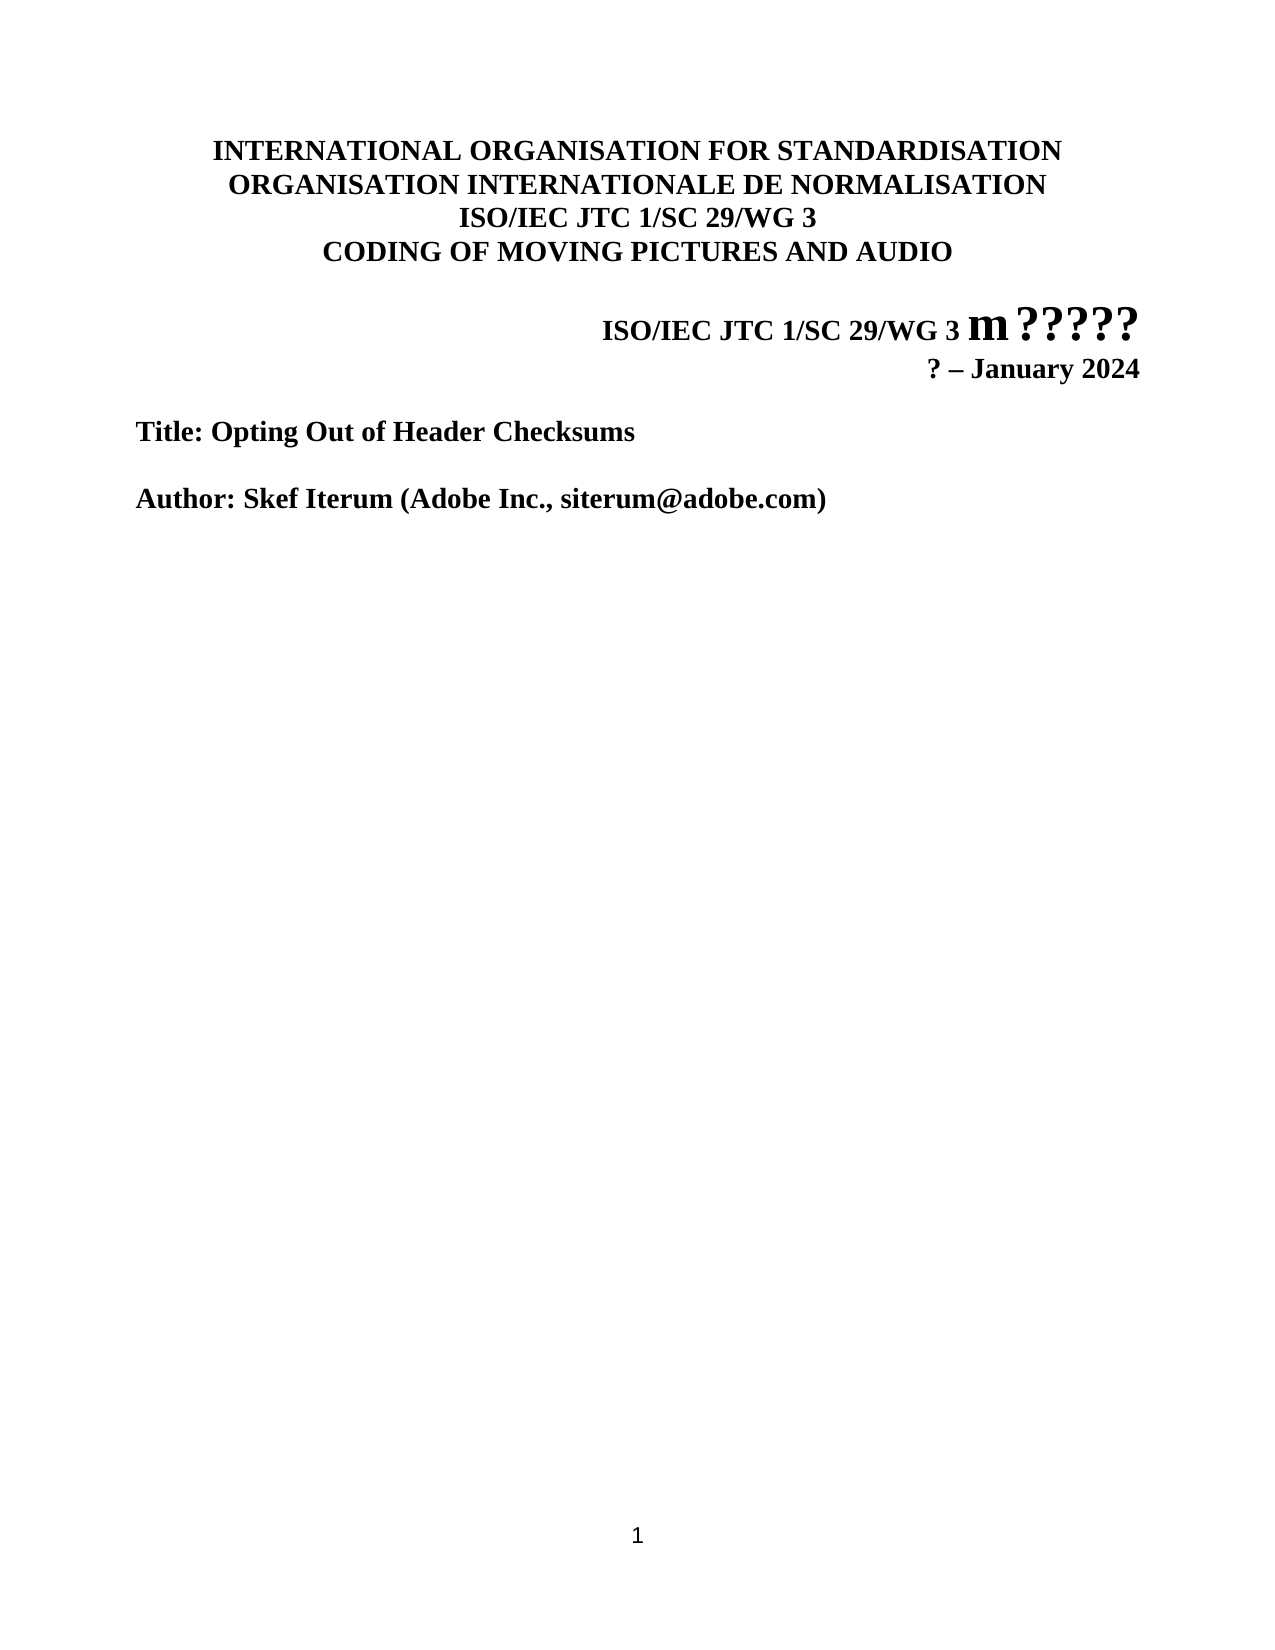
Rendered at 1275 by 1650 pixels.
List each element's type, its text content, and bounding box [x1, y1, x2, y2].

text ISO/IEC JTC 1/SC 29/WG 3 [135, 200, 1139, 234]
text ISO/IEC JTC 1/SC 29/WG 3 m ????? [135, 294, 1139, 351]
text Title: Opting Out of Header Checksums [135, 414, 1139, 447]
text Author: Skef Iterum (Adobe Inc., siterum@adobe.com) [135, 481, 1139, 514]
text ? – January 2024 [135, 351, 1139, 385]
text ORGANISATION INTERNATIONALE DE NORMALISATION [135, 167, 1139, 200]
text INTERNATIONAL ORGANISATION FOR STANDARDISATION [135, 133, 1139, 167]
text CODING OF MOVING PICTURES AND AUDIO [135, 234, 1139, 267]
